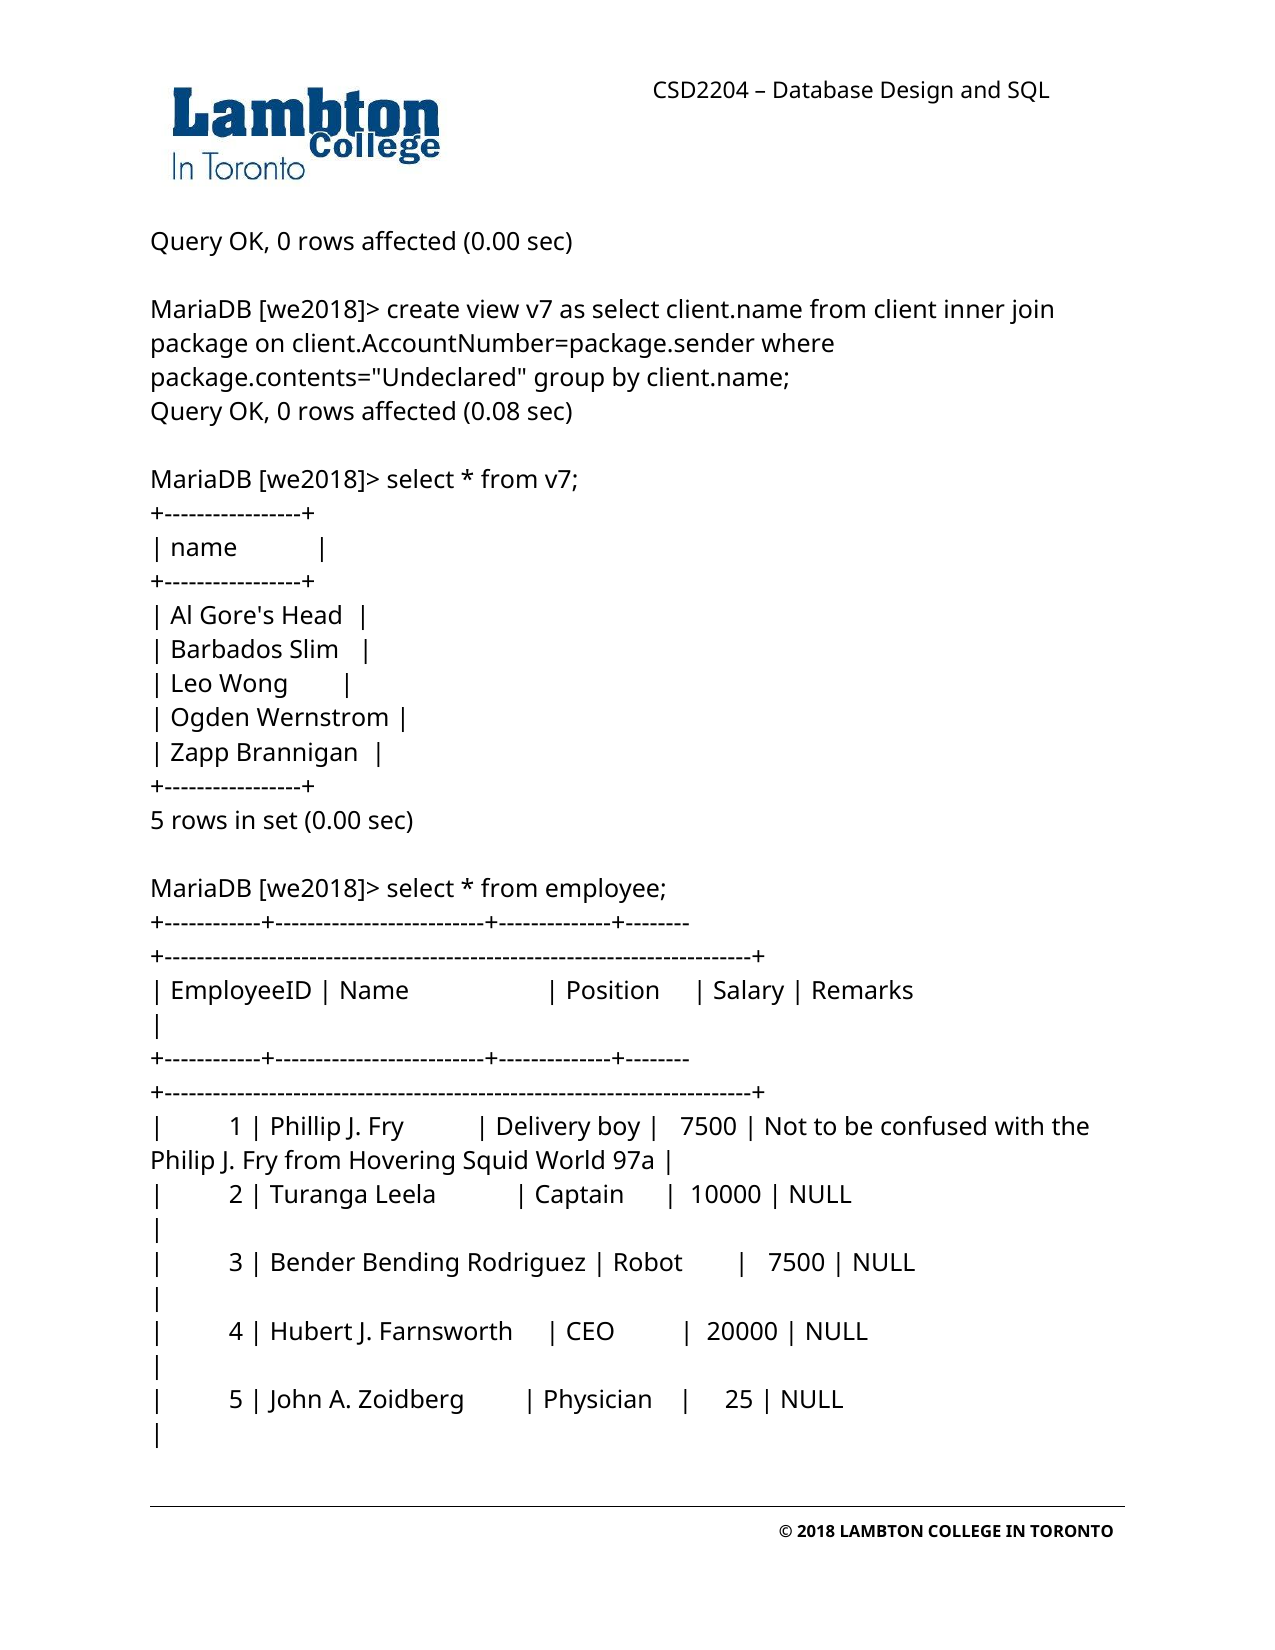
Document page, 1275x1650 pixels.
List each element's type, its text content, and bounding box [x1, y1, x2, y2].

text MariaDB [we2018]> select * from employee; [150, 870, 1125, 904]
text | Ogden Wernstrom | [150, 700, 1125, 734]
text | name | [150, 530, 1125, 564]
picture [161, 73, 452, 190]
text | Barbados Slim | [150, 632, 1125, 666]
text +------------+--------------------------+--------------+--------+-------------------------------------------------------------------------+ [150, 1041, 1125, 1109]
text | Leo Wong | [150, 666, 1125, 700]
text +-----------------+ [150, 768, 1125, 802]
text | 3 | Bender Bending Rodriguez | Robot | 7500 | NULL | [150, 1245, 1125, 1313]
text | Zapp Brannigan | [150, 734, 1125, 768]
text +-----------------+ [150, 496, 1125, 530]
text | 2 | Turanga Leela | Captain | 10000 | NULL | [150, 1177, 1125, 1245]
text Query OK, 0 rows affected (0.08 sec) [150, 393, 1125, 428]
text +-----------------+ [150, 564, 1125, 598]
text Query OK, 0 rows affected (0.00 sec) [150, 223, 1125, 257]
text | Al Gore's Head | [150, 598, 1125, 632]
text 5 rows in set (0.00 sec) [150, 802, 1125, 836]
text | 4 | Hubert J. Farnsworth | CEO | 20000 | NULL | [150, 1313, 1125, 1381]
text | 5 | John A. Zoidberg | Physician | 25 | NULL | [150, 1381, 1125, 1449]
text | 1 | Phillip J. Fry | Delivery boy | 7500 | Not to be confused with the Philip J. Fry from Hovering Squid World 97a | [150, 1109, 1125, 1177]
text | EmployeeID | Name | Position | Salary | Remarks | [150, 973, 1125, 1041]
text +------------+--------------------------+--------------+--------+-------------------------------------------------------------------------+ [150, 904, 1125, 973]
text MariaDB [we2018]> select * from v7; [150, 462, 1125, 496]
